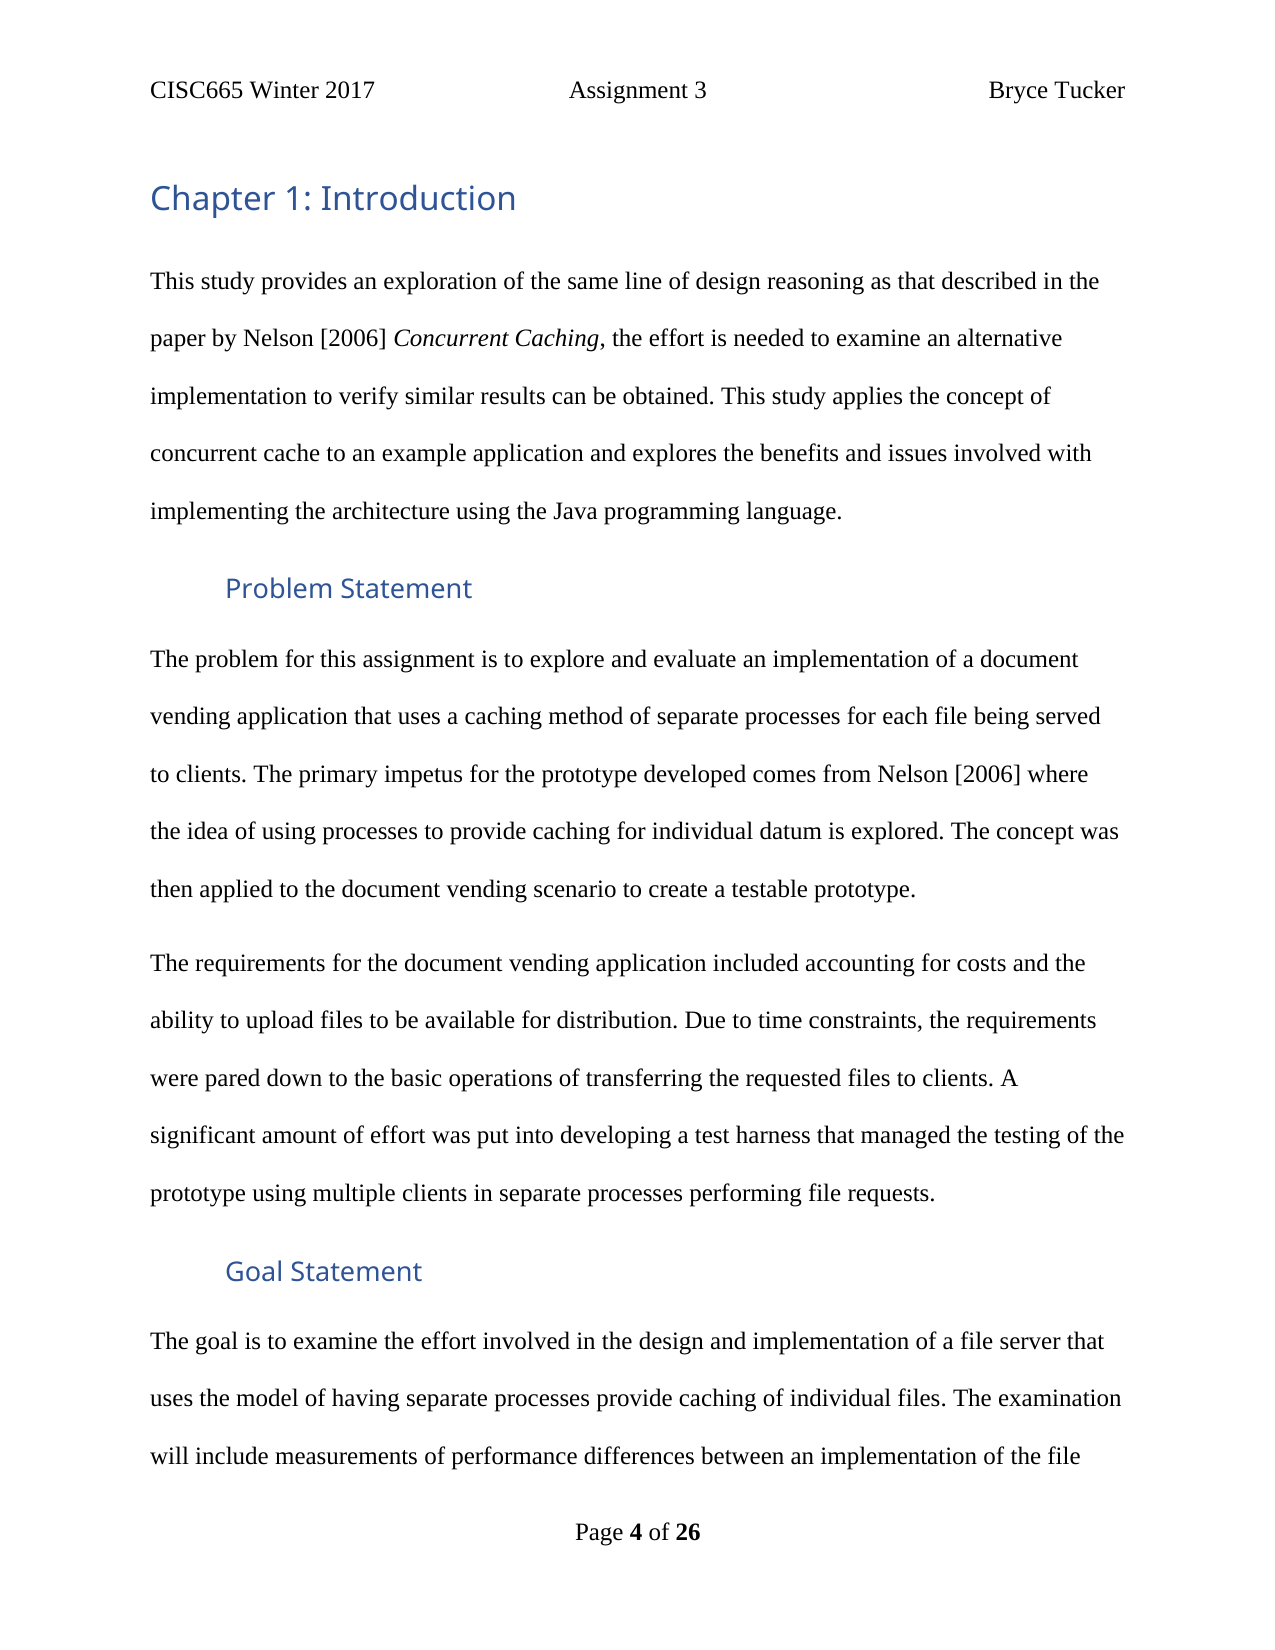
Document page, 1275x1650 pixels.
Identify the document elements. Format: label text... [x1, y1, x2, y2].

text The requirements for the document vending application included accounting for costs and the ability to upload files to be available for distribution. Due to time constraints, the requirements were pared down to the basic operations of transferring the requested files to clients. A significant amount of effort was put into developing a test harness that managed the testing of the prototype using multiple clients in separate processes performing file requests. [150, 948, 1125, 1207]
subtitle Chapter 1: Introduction [150, 175, 1125, 220]
text This study provides an exploration of the same line of design reasoning as that described in the paper by Nelson [2006] Concurrent Caching, the effort is needed to examine an alternative implementation to verify similar results can be obtained. This study applies the concept of concurrent cache to an example application and explores the benefits and issues involved with implementing the architecture using the Java programming language. [150, 266, 1125, 524]
text The problem for this assignment is to explore and evaluate an implementation of a document vending application that uses a caching method of separate processes for each file being served to clients. The primary impetus for the prototype developed comes from Nelson [2006] where the idea of using processes to provide caching for individual datum is explored. The concept was then applied to the document vending scenario to create a testable prototype. [150, 644, 1125, 902]
subtitle Goal Statement [225, 1252, 1125, 1289]
subtitle Problem Statement [225, 570, 1125, 607]
